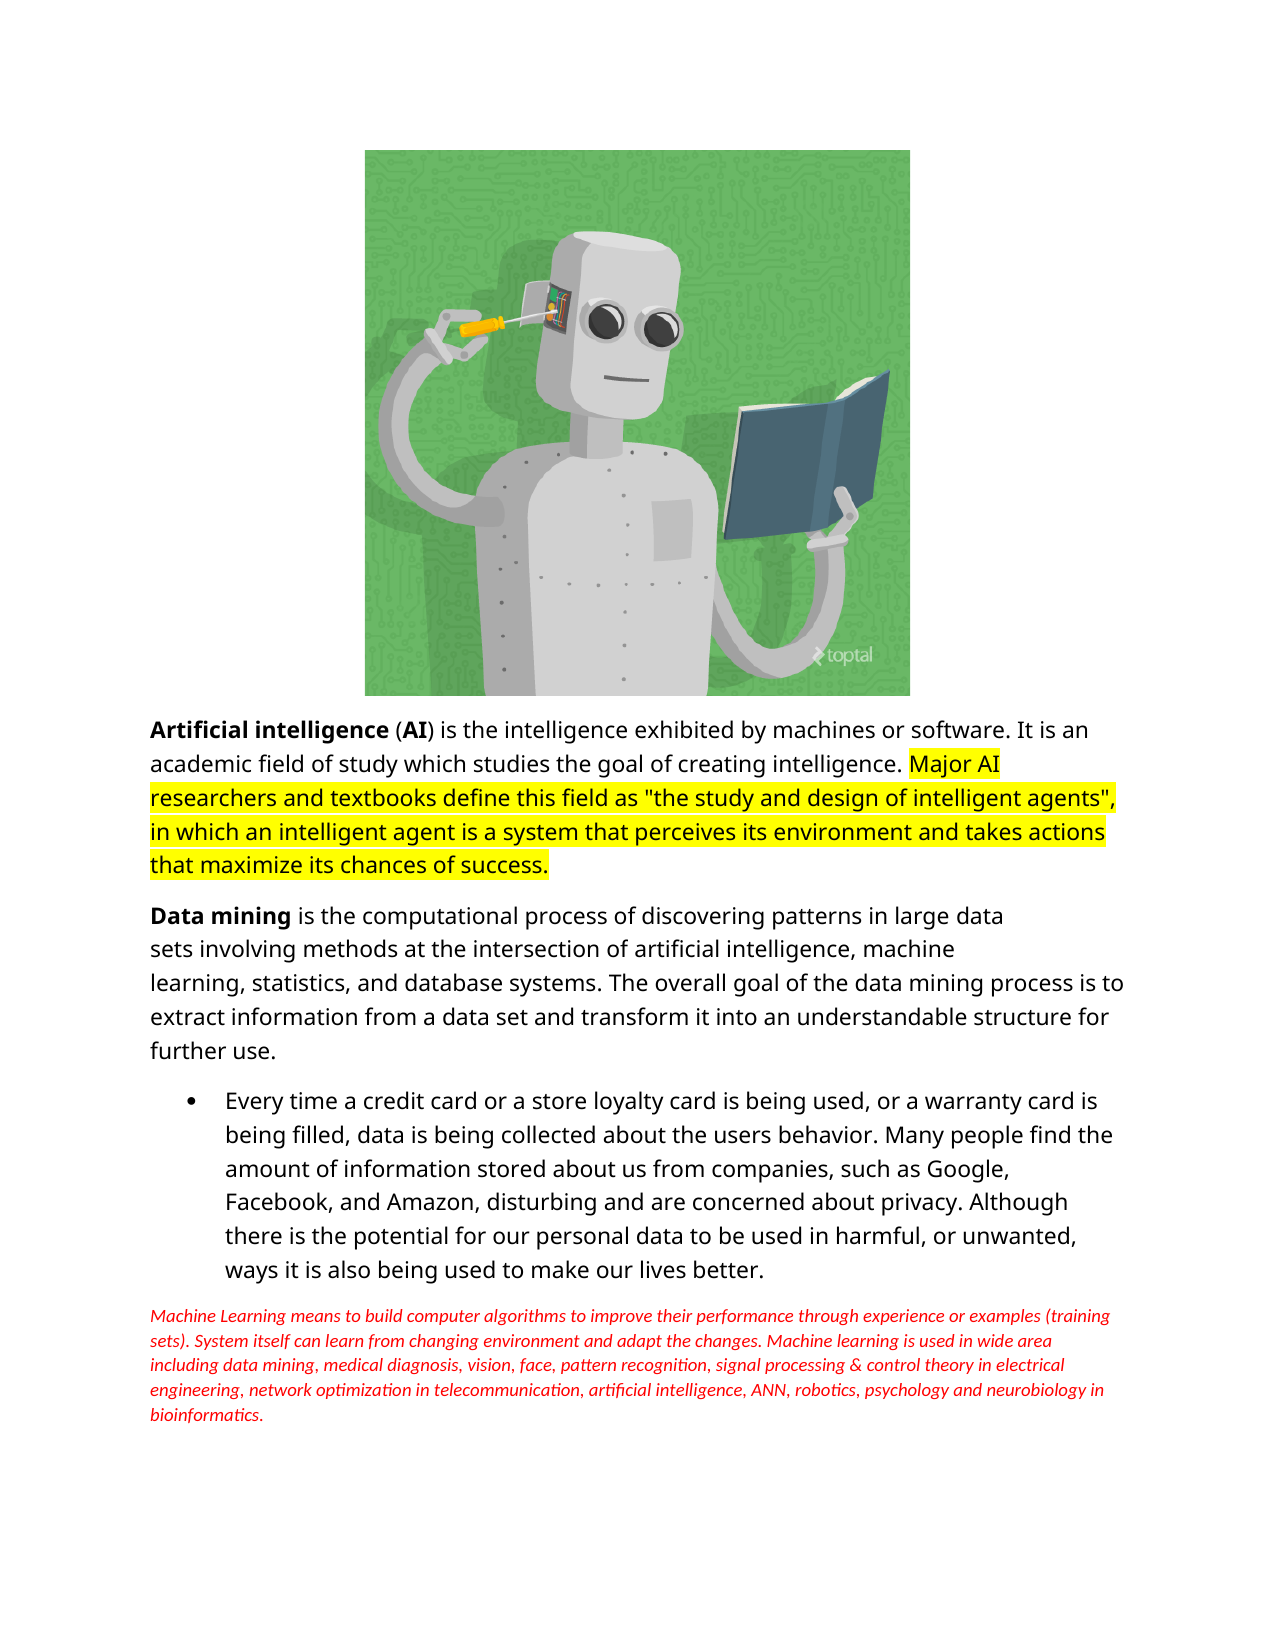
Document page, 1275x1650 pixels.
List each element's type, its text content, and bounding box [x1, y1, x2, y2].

picture [364, 150, 911, 696]
list Every time a credit card or a store loyalty card is being used, or a warranty card is being filled, data is being collected about the users behavior. Many people find the amount of information stored about us from companies, such as Google, Facebook, and Amazon, disturbing and are concerned about privacy. Although there is the potential for our personal data to be used in harmful, or unwanted, ways it is also being used to make our lives better. [187, 1085, 1125, 1285]
text Machine Learning means to build computer algorithms to improve their performance through experience or examples (training sets). System itself can learn from changing environment and adapt the changes. Machine learning is used in wide area including data mining, medical diagnosis, vision, face, pattern recognition, signal processing & control theory in electrical engineering, network optimization in telecommunication, artificial intelligence, ANN, robotics, psychology and neurobiology in bioinformatics. [150, 1304, 1125, 1426]
text Artificial intelligence (AI) is the intelligence exhibited by machines or software. It is an academic field of study which studies the goal of creating intelligence. Major AI researchers and textbooks define this field as "the study and design of intelligent agents", in which an intelligent agent is a system that perceives its environment and takes actions that maximize its chances of success. [150, 714, 1125, 880]
text Data mining is the computational process of discovering patterns in large data sets involving methods at the intersection of artificial intelligence, machine learning, statistics, and database systems. The overall goal of the data mining process is to extract information from a data set and transform it into an understandable structure for further use. [150, 899, 1125, 1066]
